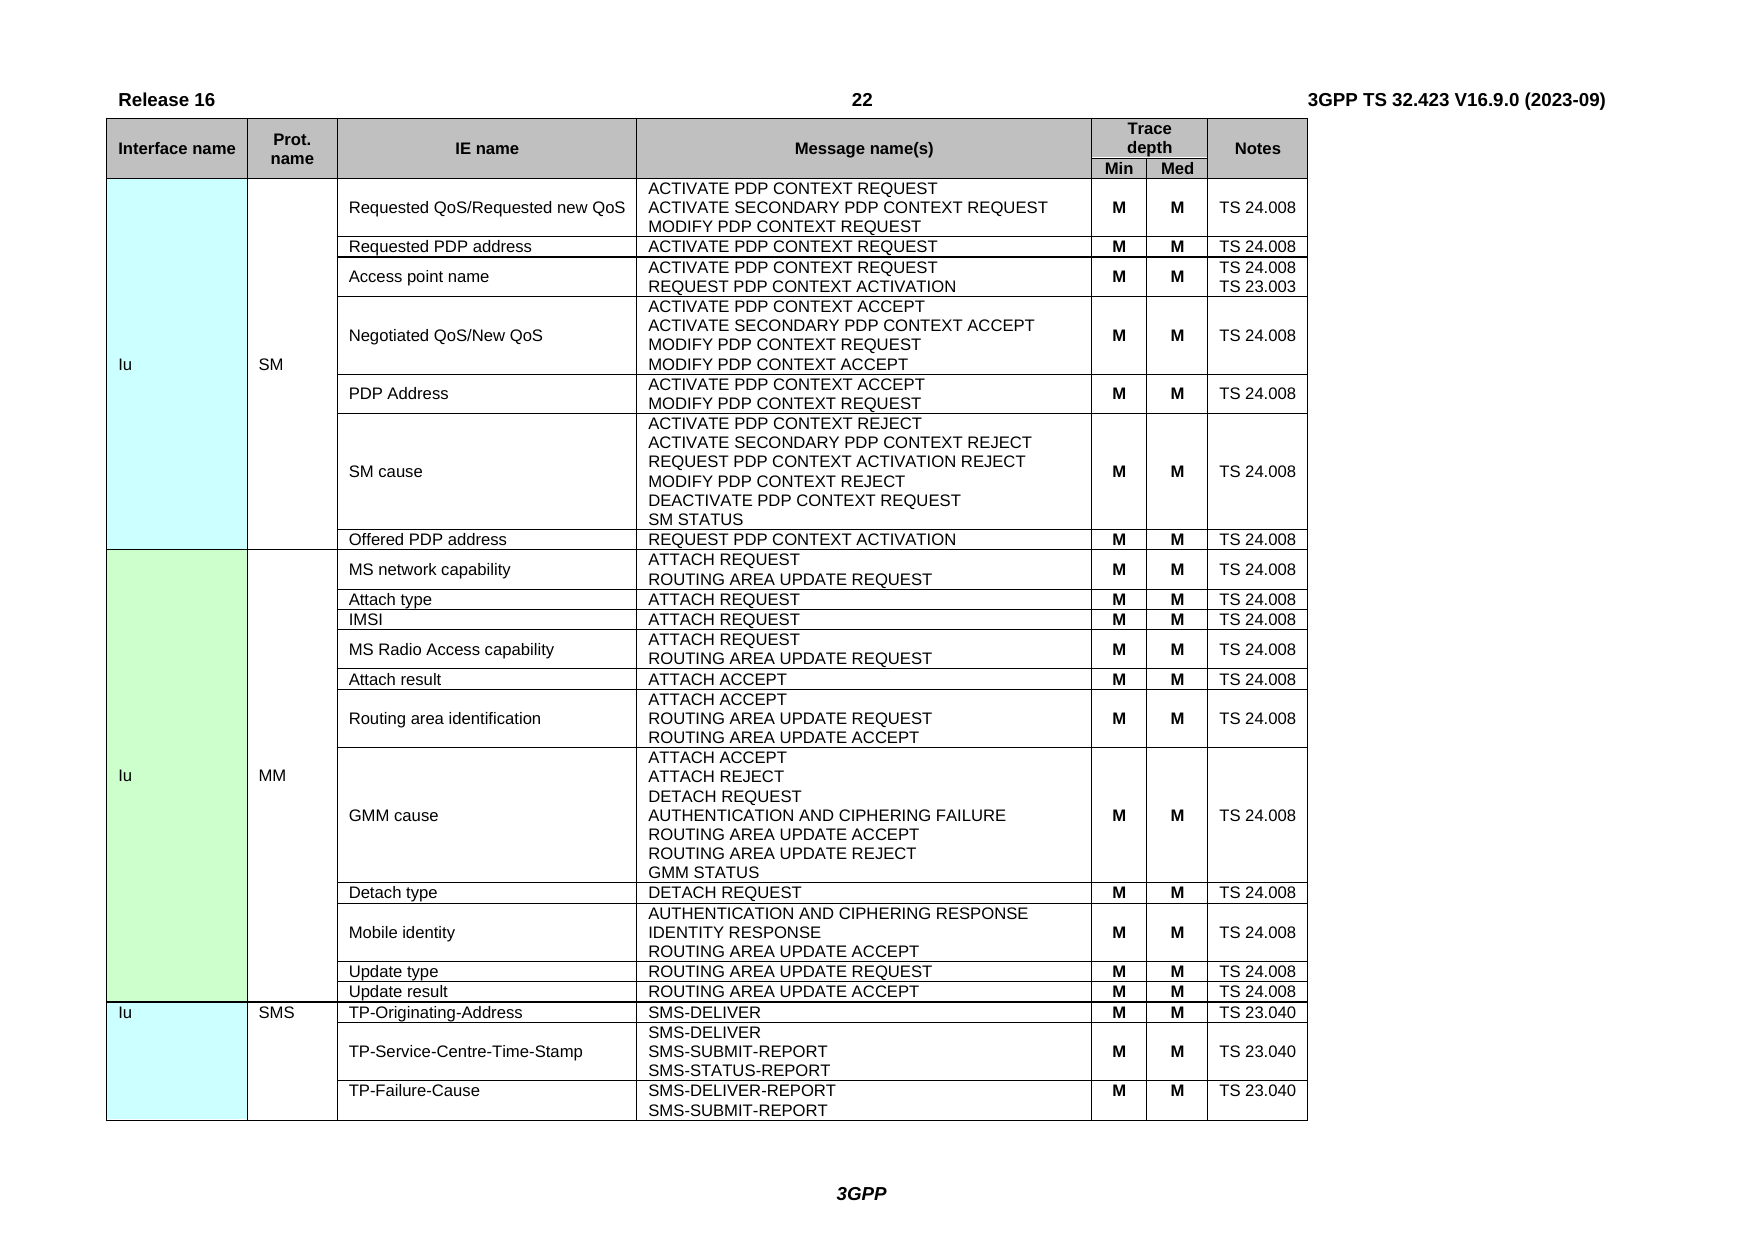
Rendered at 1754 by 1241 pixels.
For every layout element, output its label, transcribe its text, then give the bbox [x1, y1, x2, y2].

table_cell ATTACH ACCEPT ATTACH REJECT DETACH REQUEST AUTHENTICATION AND CIPHERING FAILURE ROUTING AREA UPDATE ACCEPT ROUTING AREA UPDATE REJECT GMM STATUS [637, 748, 1091, 882]
table_cell Activate PDP context request ACTIVATE SECONDARY PDP CONTEXT REQUEST modify PDP context request [637, 179, 1091, 236]
table_cell M [1147, 237, 1207, 256]
table_cell ATTACH ACCEPT ROUTING AREA UPDATE REQUEST ROUTING AREA UPDATE ACCEPT [637, 690, 1091, 747]
table_cell M [1147, 550, 1207, 588]
table_cell M [1147, 375, 1207, 413]
table_cell M [1147, 530, 1207, 549]
table_cell M [1092, 690, 1146, 747]
table_cell M [1147, 690, 1207, 747]
table_cell TS 23.040 [1208, 1081, 1307, 1119]
table_cell M [1147, 414, 1207, 529]
table_cell AUTHENTICATION AND CIPHERING RESPONSE IDENTITY RESPONSE ROUTING AREA UPDATE ACCEPT [637, 904, 1091, 961]
table_cell M [1147, 179, 1207, 236]
table_cell PDP Address [338, 375, 636, 413]
table_cell TS 24.008 [1208, 669, 1307, 688]
table_cell M [1147, 962, 1207, 981]
table_cell M [1092, 962, 1146, 981]
table_cell TS 24.008 [1208, 630, 1307, 668]
table_cell TS 24.008 [1208, 690, 1307, 747]
table_cell TS 24.008 [1208, 297, 1307, 373]
table_cell M [1147, 590, 1207, 609]
table_cell MM [248, 550, 337, 1001]
table_cell SMS-DELIVER [637, 1003, 1091, 1022]
table_cell M [1092, 258, 1146, 296]
table_cell Offered PDP address [338, 530, 636, 549]
table_cell Activate PDP context request [637, 237, 1091, 256]
table_cell M [1092, 1081, 1146, 1119]
table_cell M [1147, 669, 1207, 688]
table_cell Iu [107, 550, 247, 1001]
table_cell M [1092, 550, 1146, 588]
table_cell IMSI [338, 610, 636, 629]
table_cell M [1092, 179, 1146, 236]
table_cell GMM cause [338, 748, 636, 882]
table_header IE name [338, 119, 636, 178]
table_cell M [1147, 883, 1207, 902]
table_cell Access point name [338, 258, 636, 296]
table_cell TP-Failure-Cause [338, 1081, 636, 1119]
table_cell Activate PDP context reject Activate SECONDARY PDP context reject request PDP context ACTIVATION reject MODIFY PDP context reject deactivate PDP context request SM STATUS [637, 414, 1091, 529]
table_cell TS 24.008 [1208, 530, 1307, 549]
table_cell TP-Service-Centre-Time-Stamp [338, 1023, 636, 1080]
table_cell ATTACH REQUEST ROUTING AREA UPDATE REQUEST [637, 550, 1091, 588]
table_cell Attach result [338, 669, 636, 688]
table_cell M [1092, 530, 1146, 549]
table_cell ROUTING AREA UPDATE REQUEST [637, 962, 1091, 981]
table_cell Detach type [338, 883, 636, 902]
table_cell Update type [338, 962, 636, 981]
table_cell TS 24.008 [1208, 610, 1307, 629]
table_cell M [1092, 630, 1146, 668]
table_cell ROUTING AREA UPDATE ACCEPT [637, 982, 1091, 1001]
table_cell M [1092, 669, 1146, 688]
table_cell M [1147, 982, 1207, 1001]
table_cell SM [248, 179, 337, 549]
table_cell TS 24.008 [1208, 904, 1307, 961]
table_cell M [1092, 297, 1146, 373]
table_cell Attach type [338, 590, 636, 609]
table_cell TS 24.008 [1208, 375, 1307, 413]
table_cell M [1092, 904, 1146, 961]
table_cell M [1147, 1003, 1207, 1022]
table_cell TS 24.008 [1208, 748, 1307, 882]
table_cell MS network capability [338, 550, 636, 588]
table_cell DETACH REQUEST [637, 883, 1091, 902]
table_cell SMS [248, 1003, 337, 1119]
table_header Message name(s) [637, 119, 1091, 178]
table_cell ATTACH REQUEST [637, 590, 1091, 609]
table_cell TS 24.008 [1208, 962, 1307, 981]
table_cell Routing area identification [338, 690, 636, 747]
table_cell M [1092, 1023, 1146, 1080]
table_cell M [1147, 610, 1207, 629]
table_cell TS 24.008 [1208, 414, 1307, 529]
table_cell M [1092, 1003, 1146, 1022]
table_cell TS 24.008 TS 23.003 [1208, 258, 1307, 296]
table_cell MS Radio Access capability [338, 630, 636, 668]
table_cell M [1092, 610, 1146, 629]
table_cell M [1092, 414, 1146, 529]
table_cell M [1147, 1023, 1207, 1080]
table_cell SMS-DELIVER SMS-SUBMIT-REPORT SMS-STATUS-REPORT [637, 1023, 1091, 1080]
table_cell Iu [107, 1003, 247, 1119]
table_cell M [1092, 982, 1146, 1001]
table_cell M [1092, 748, 1146, 882]
table_cell Iu [107, 179, 247, 549]
table_cell ATTACH REQUEST ROUTING AREA UPDATE REQUEST [637, 630, 1091, 668]
table_cell Med [1147, 159, 1207, 178]
table_header Trace depth [1092, 119, 1207, 157]
table_cell Update result [338, 982, 636, 1001]
table_cell Requested QoS/Requested new QoS [338, 179, 636, 236]
table_cell ATTACH REQUEST [637, 610, 1091, 629]
table_cell TS 24.008 [1208, 550, 1307, 588]
table_cell M [1092, 237, 1146, 256]
table_cell Activate PDP context request request PDP context activation [637, 258, 1091, 296]
table_cell TS 23.040 [1208, 1023, 1307, 1080]
table_cell M [1147, 258, 1207, 296]
table_cell TS 24.008 [1208, 590, 1307, 609]
table_cell TS 24.008 [1208, 179, 1307, 236]
table_cell TS 23.040 [1208, 1003, 1307, 1022]
table_header Notes [1208, 119, 1307, 178]
table_cell Min [1092, 159, 1146, 178]
table_cell Activate PDP context Accept modify PDP context request [637, 375, 1091, 413]
table_cell TS 24.008 [1208, 237, 1307, 256]
table_cell M [1092, 883, 1146, 902]
table_cell M [1147, 1081, 1207, 1119]
table_cell M [1147, 630, 1207, 668]
table_cell M [1147, 748, 1207, 882]
table_cell M [1092, 590, 1146, 609]
table_cell TS 24.008 [1208, 982, 1307, 1001]
table_cell Requested PDP address [338, 237, 636, 256]
table_cell M [1147, 904, 1207, 961]
table_cell M [1092, 375, 1146, 413]
table_cell Activate PDP context Accept Activate secondary PDP context Accept modify PDP context request modify PDP context accept [637, 297, 1091, 373]
table_cell Mobile identity [338, 904, 636, 961]
table_header Interface name [107, 119, 247, 178]
table_cell ATTACH ACCEPT [637, 669, 1091, 688]
table_header Prot. name [248, 119, 337, 178]
table_cell TP-Originating-Address [338, 1003, 636, 1022]
table_cell Negotiated QoS/New QoS [338, 297, 636, 373]
table_cell M [1147, 297, 1207, 373]
table_cell TS 24.008 [1208, 883, 1307, 902]
table_cell SMS-DELIVER-REPORT SMS-SUBMIT-REPORT [637, 1081, 1091, 1119]
table_cell request PDP context activation [637, 530, 1091, 549]
table_cell SM cause [338, 414, 636, 529]
